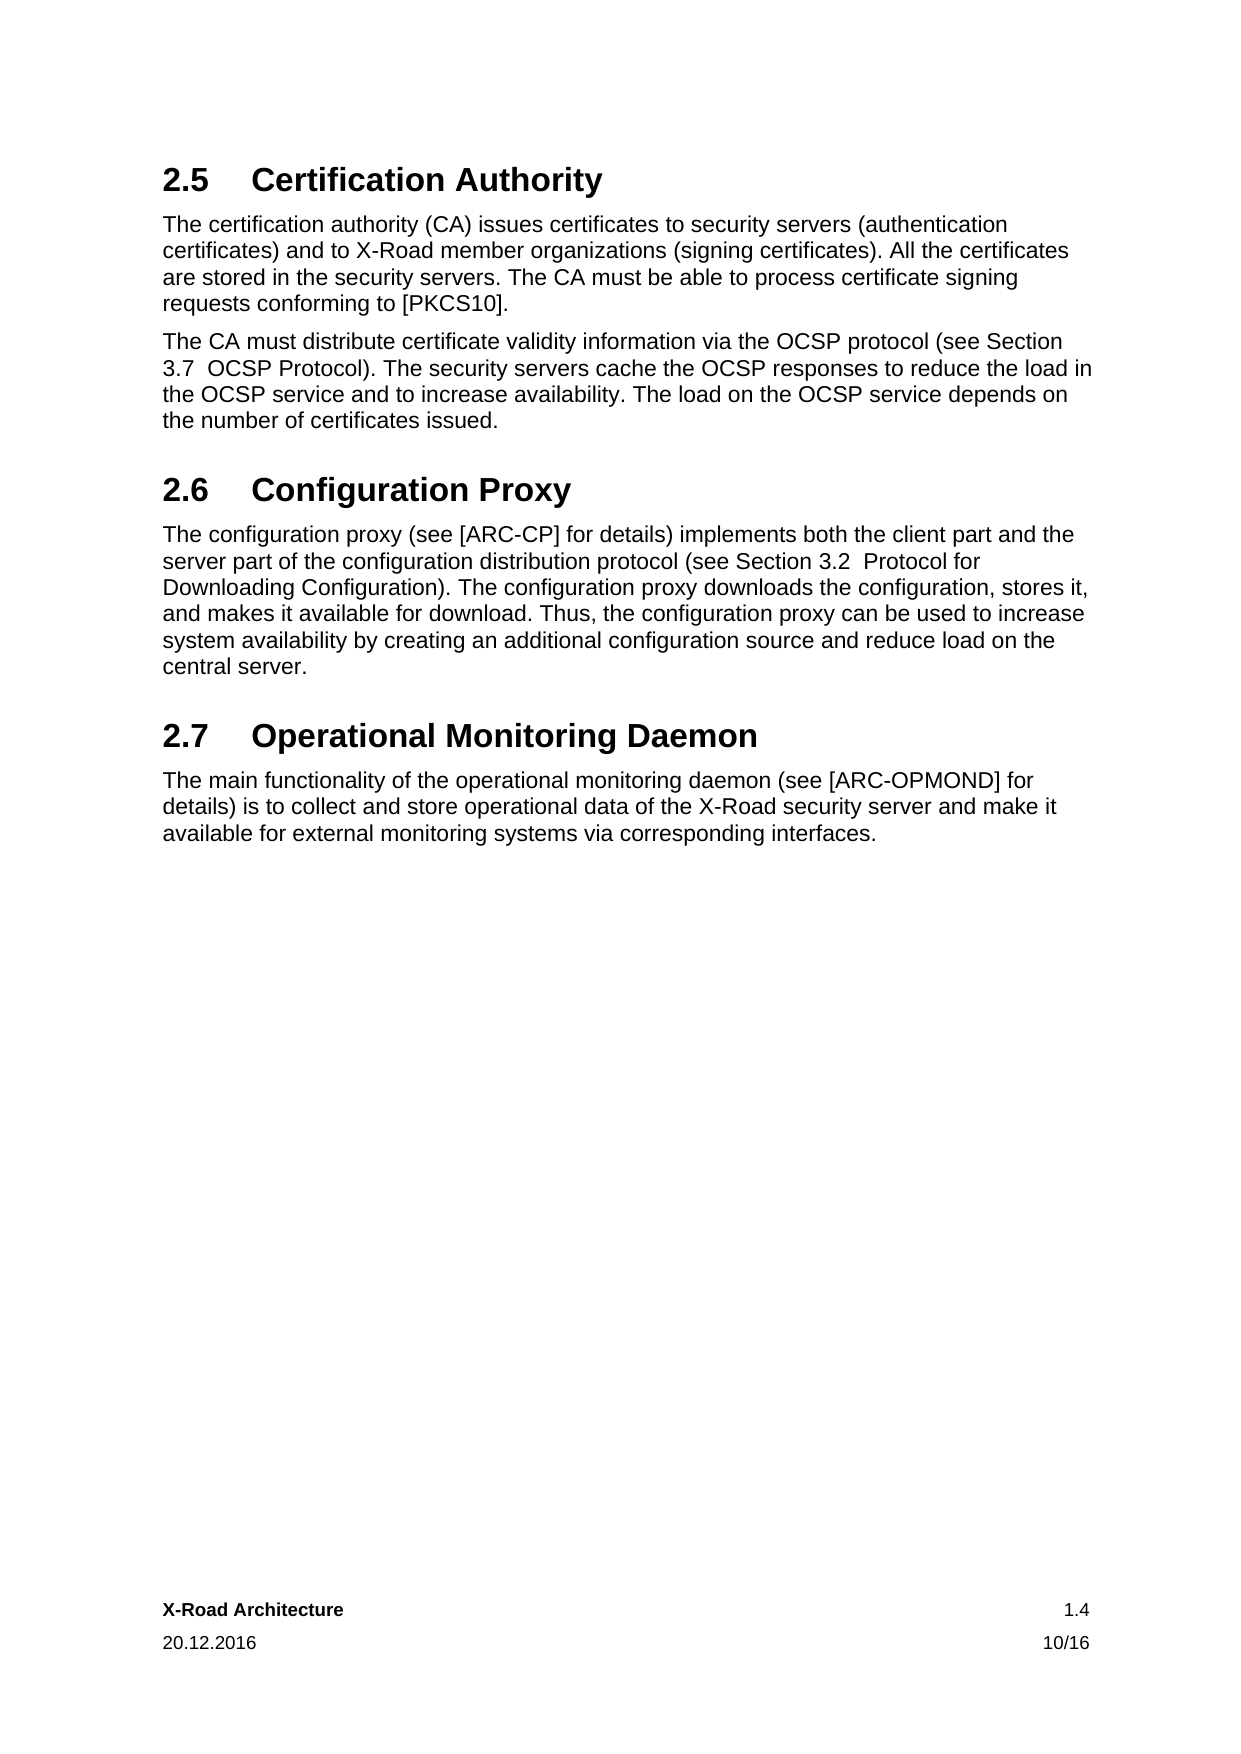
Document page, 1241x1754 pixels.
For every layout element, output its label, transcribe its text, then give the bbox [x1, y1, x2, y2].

subtitle Operational Monitoring Daemon [162, 716, 1093, 754]
subtitle Certification Authority [162, 160, 1093, 199]
subtitle Configuration Proxy [162, 470, 1093, 509]
text The configuration proxy (see [ARC-CP] for details) implements both the client part and the server part of the configuration distribution protocol (see Section 3.2 ). The configuration proxy downloads the configuration, stores it, and makes it available for download. Thus, the configuration proxy can be used to increase system availability by creating an additional configuration source and reduce load on the central server. [162, 521, 1093, 679]
text The main functionality of the operational monitoring daemon (see [ARC-OPMOND] for details) is to collect and store operational data of the X-Road security server and make it available for external monitoring systems via corresponding interfaces. [162, 767, 1093, 846]
text The CA must distribute certificate validity information via the OCSP protocol (see Section 3.7 ). The security servers cache the OCSP responses to reduce the load in the OCSP service and to increase availability. The load on the OCSP service depends on the number of certificates issued. [162, 328, 1093, 434]
text The certification authority (CA) issues certificates to security servers (authentication certificates) and to X-Road member organizations (signing certificates). All the certificates are stored in the security servers. The CA must be able to process certificate signing requests conforming to [PKCS10]. [162, 211, 1093, 317]
